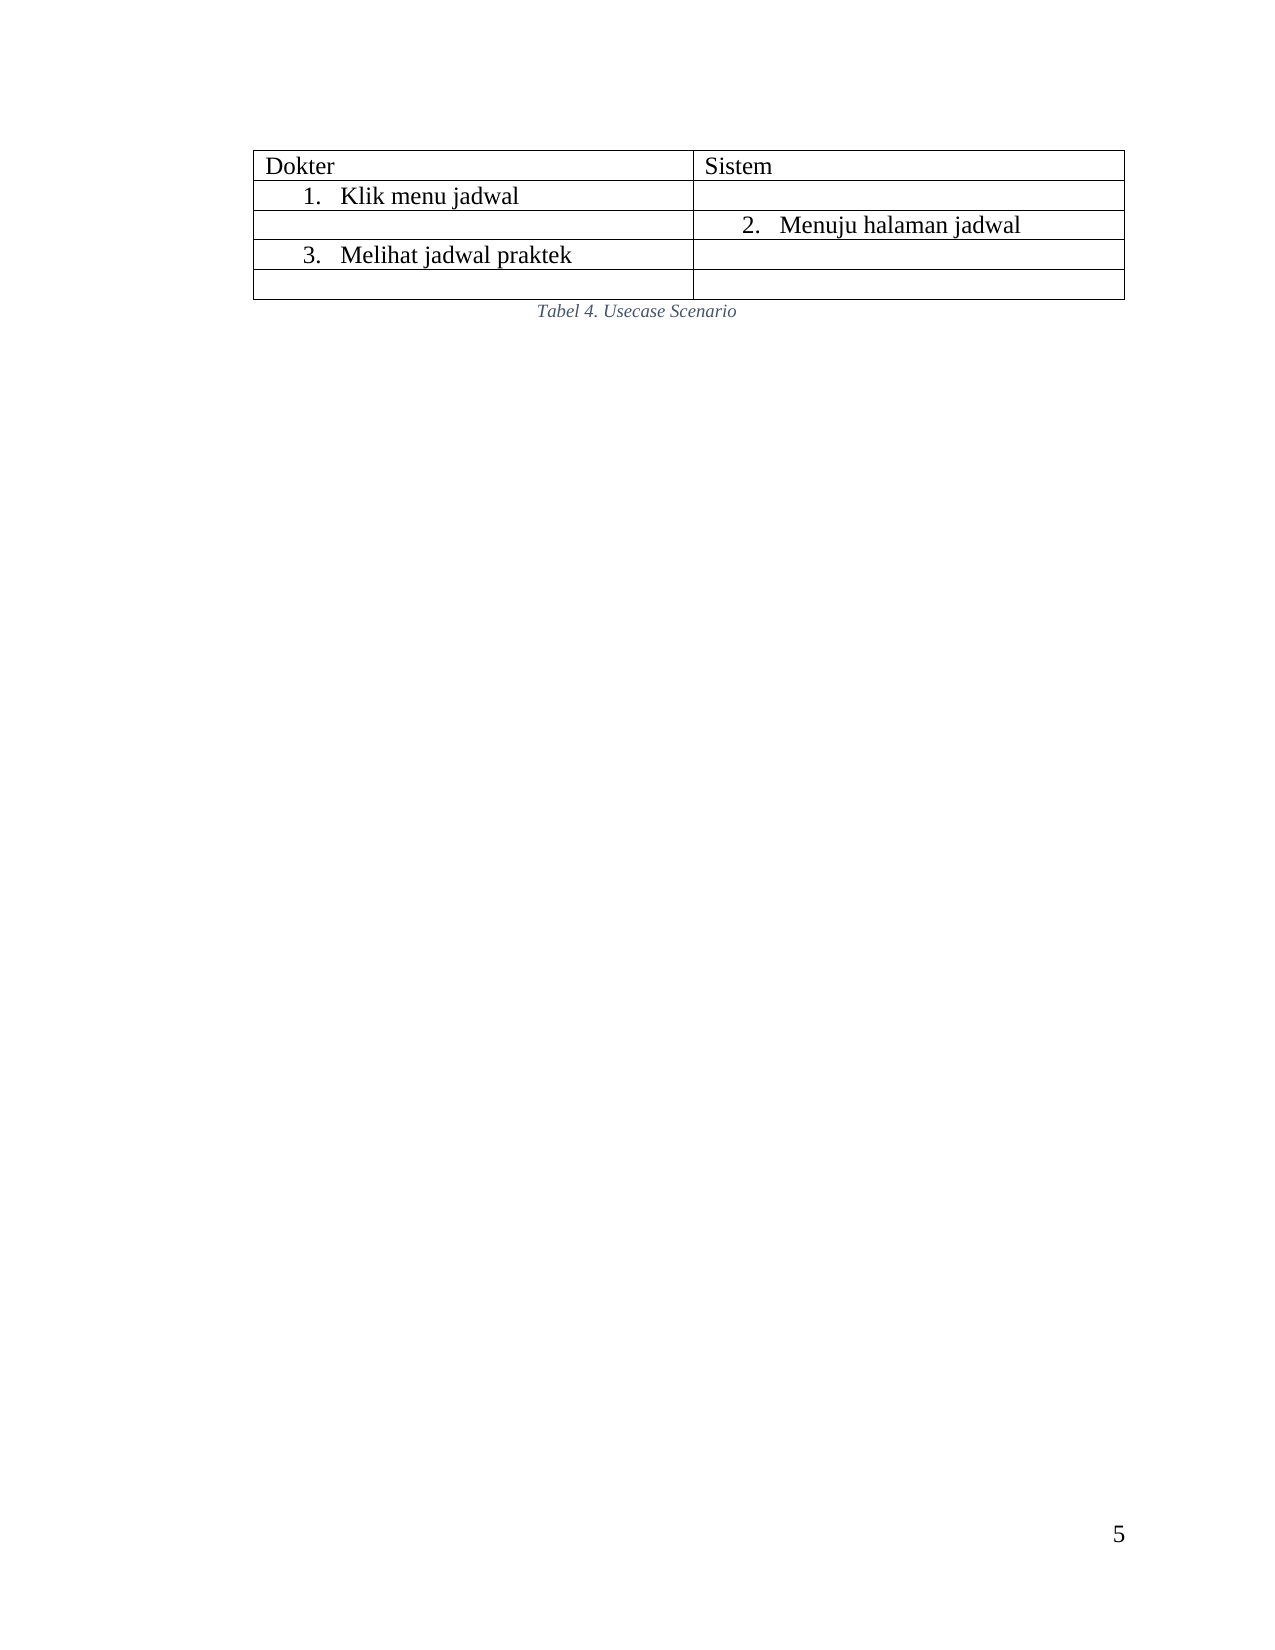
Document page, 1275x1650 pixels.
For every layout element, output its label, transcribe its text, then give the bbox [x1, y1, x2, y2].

table_cell Klik menu jadwal [254, 181, 693, 209]
table_cell Menuju halaman jadwal [694, 211, 1124, 239]
table_header Dokter [254, 151, 693, 180]
table_cell [694, 270, 1124, 299]
table_cell [254, 270, 693, 299]
text Tabel 4. Usecase Scenario [150, 300, 1125, 322]
table_cell [694, 240, 1124, 269]
table_cell [694, 181, 1124, 209]
table_cell Melihat jadwal praktek [254, 240, 693, 269]
table_cell [254, 211, 693, 239]
table_header Sistem [694, 151, 1124, 180]
